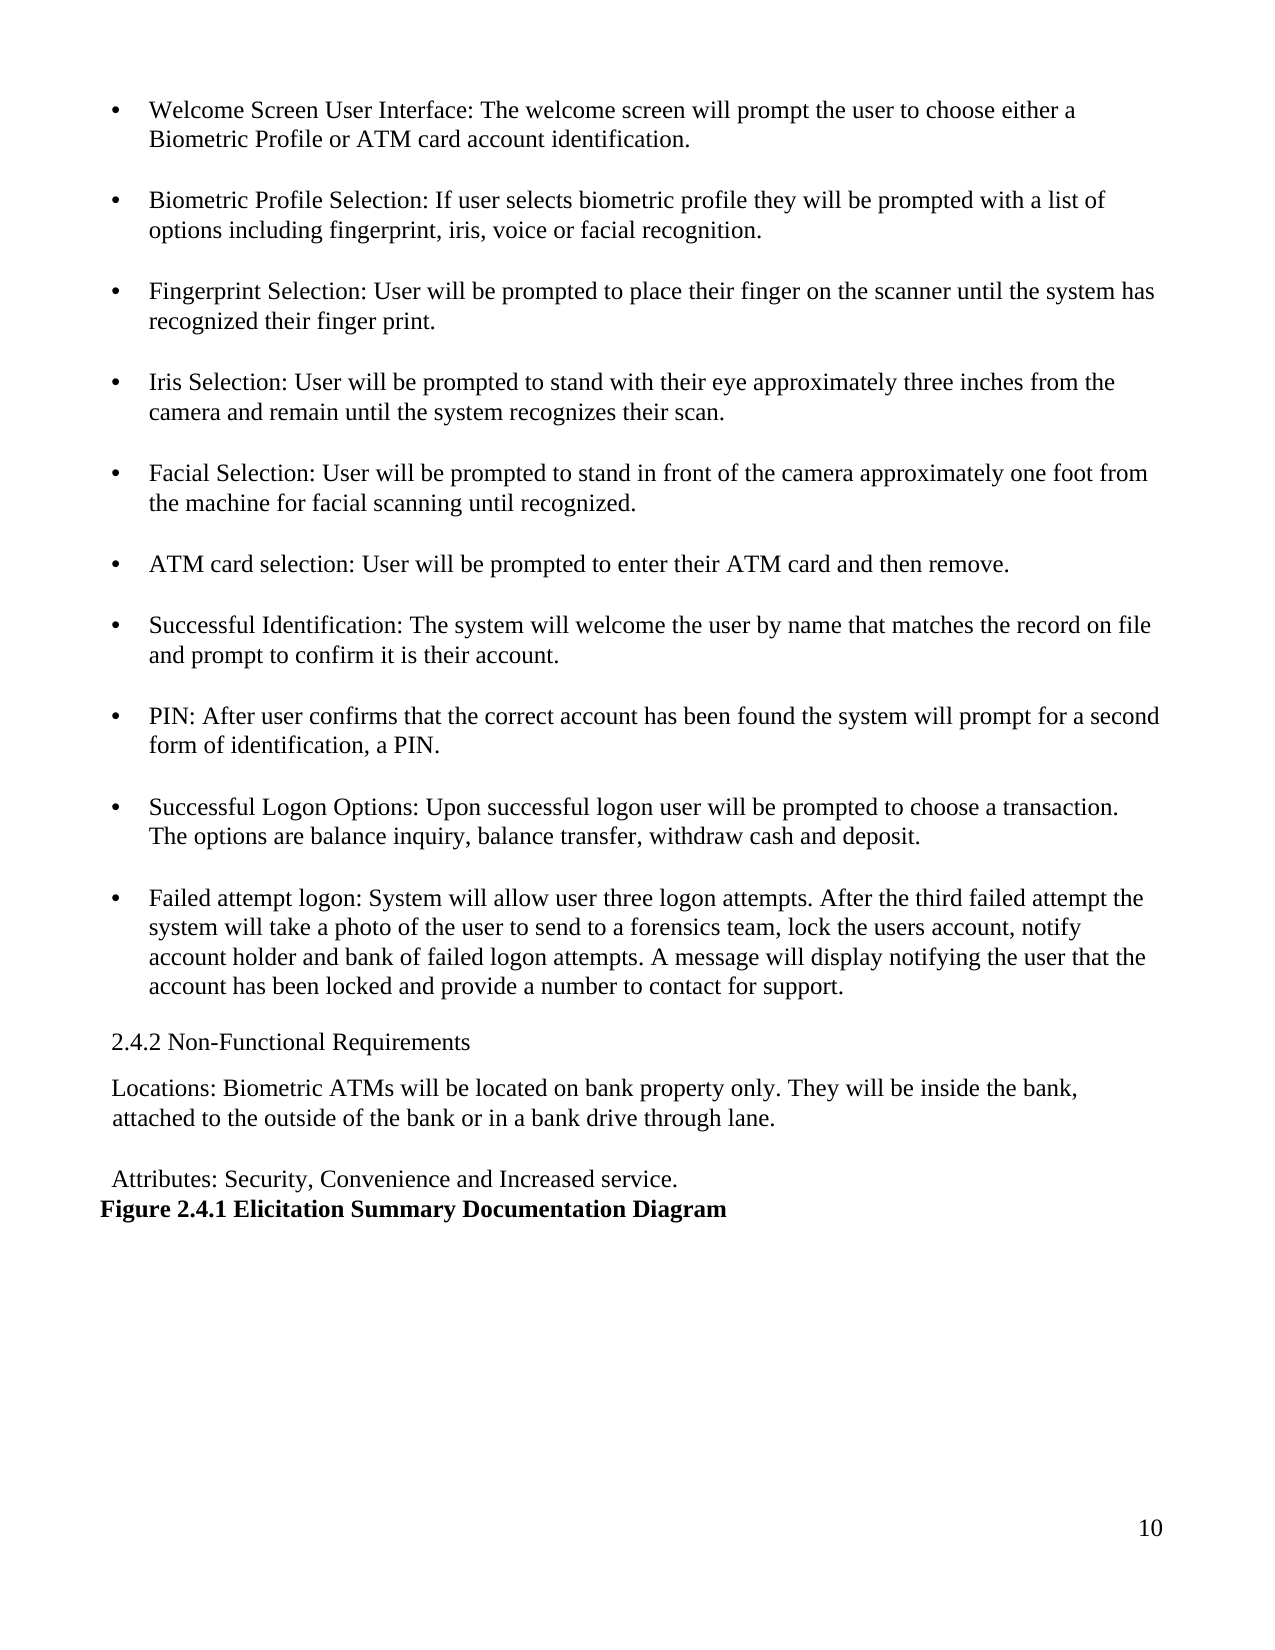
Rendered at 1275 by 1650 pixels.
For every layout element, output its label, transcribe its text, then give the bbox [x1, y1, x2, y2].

text 2.4.2 Non-Functional Requirements [111, 1027, 1162, 1056]
list ATM card selection: User will be prompted to enter their ATM card and then remove. [111, 549, 1162, 578]
text Figure 2.4.1 Elicitation Summary Documentation Diagram [37, 1194, 1212, 1223]
text Attributes: Security, Convenience and Increased service. [111, 1164, 1162, 1193]
text Locations: Biometric ATMs will be located on bank property only. They will be inside the bank, attached to the outside of the bank or in a bank drive through lane. [111, 1073, 1162, 1131]
list Successful Identification: The system will welcome the user by name that matches the record on file and prompt to confirm it is their account. [111, 610, 1162, 668]
list Iris Selection: User will be prompted to stand with their eye approximately three inches from the camera and remain until the system recognizes their scan. [111, 367, 1162, 426]
list Welcome Screen User Interface: The welcome screen will prompt the user to choose either a Biometric Profile or ATM card account identification. [111, 95, 1162, 153]
list PIN: After user confirms that the correct account has been found the system will prompt for a second form of identification, a PIN. [111, 701, 1162, 759]
list Facial Selection: User will be prompted to stand in front of the camera approximately one foot from the machine for facial scanning until recognized. [111, 458, 1162, 516]
list Failed attempt logon: System will allow user three logon attempts. After the third failed attempt the system will take a photo of the user to send to a forensics team, lock the users account, notify account holder and bank of failed logon attempts. A message will display notifying the user that the account has been locked and provide a number to contact for support. [111, 883, 1162, 1000]
list Fingerprint Selection: User will be prompted to place their finger on the scanner until the system has recognized their finger print. [111, 276, 1162, 335]
list Successful Logon Options: Upon successful logon user will be prompted to choose a transaction. The options are balance inquiry, balance transfer, withdraw cash and deposit. [111, 792, 1162, 850]
list Biometric Profile Selection: If user selects biometric profile they will be prompted with a list of options including fingerprint, iris, voice or facial recognition. [111, 186, 1162, 244]
